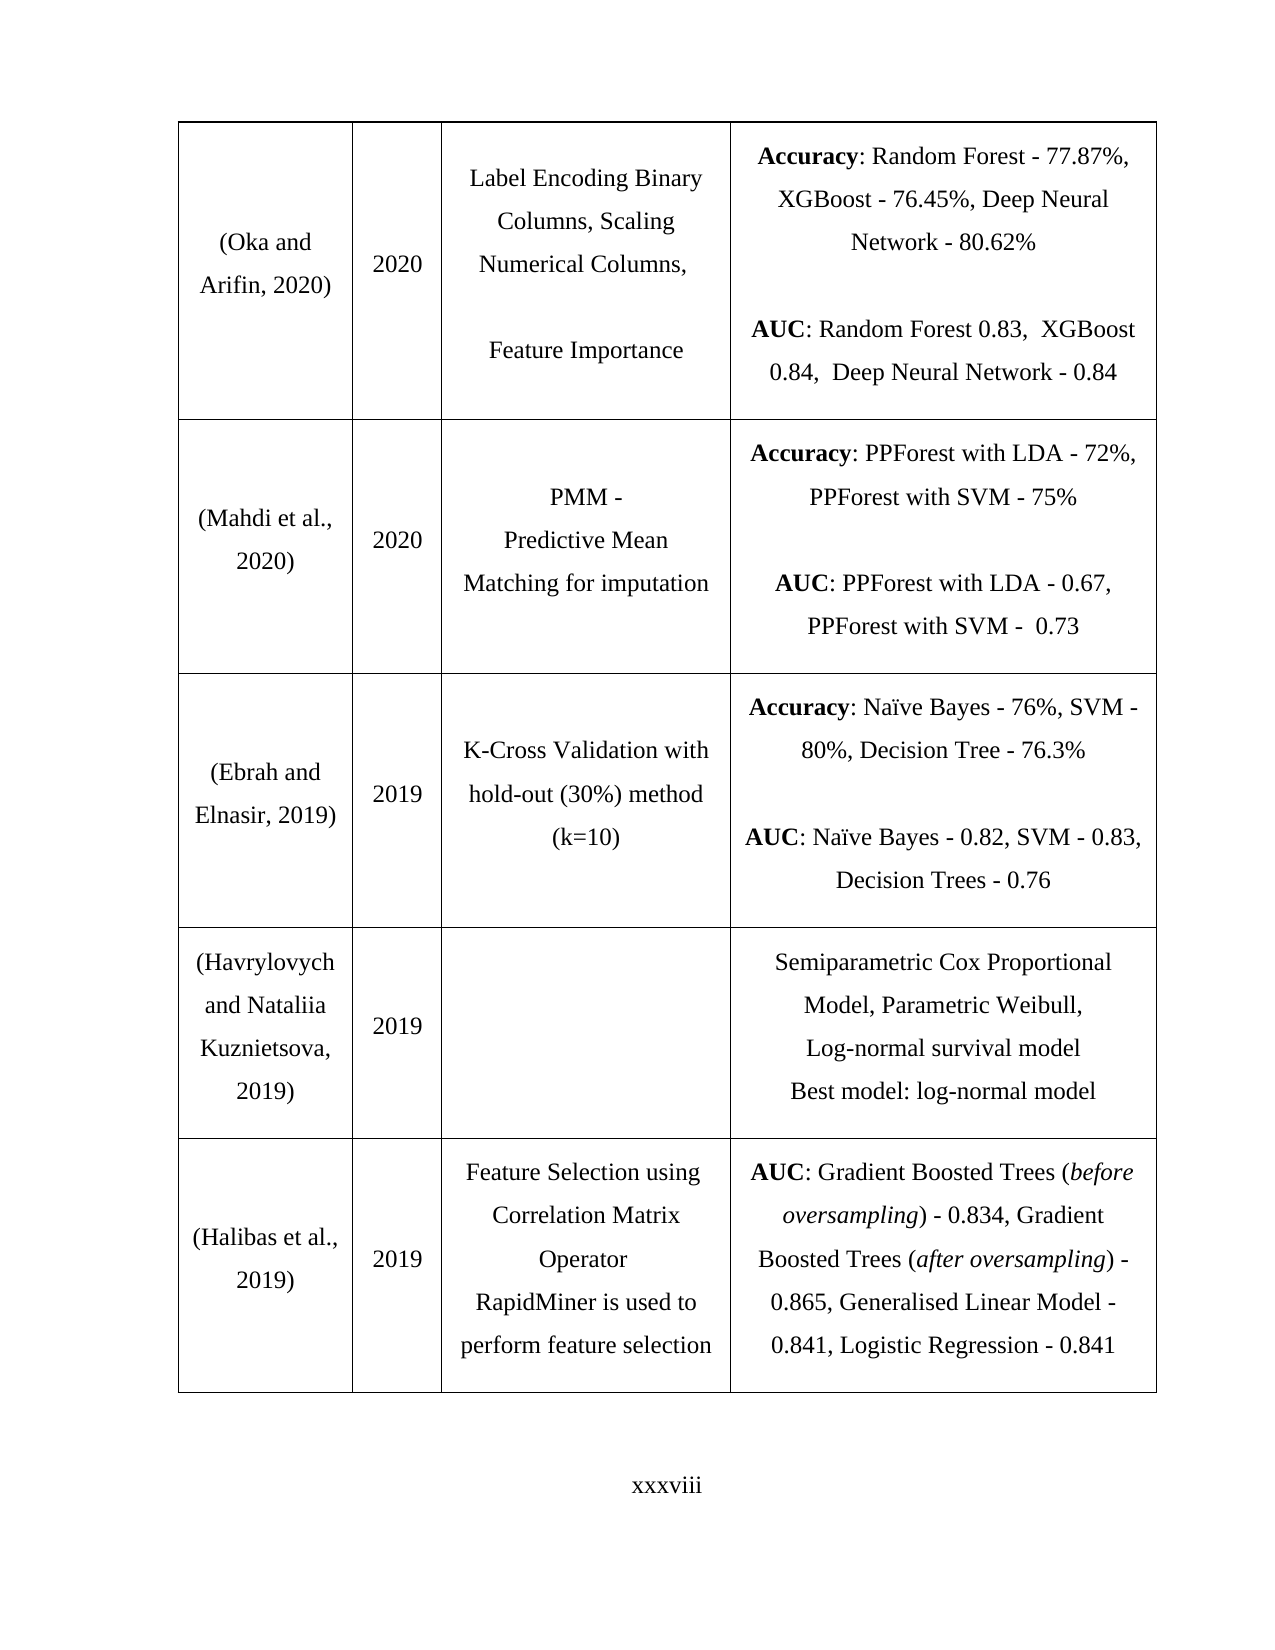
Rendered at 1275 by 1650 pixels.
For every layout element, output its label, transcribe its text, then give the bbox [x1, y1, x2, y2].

table_cell Accuracy: Random Forest - 77.87%, XGBoost - 76.45%, Deep Neural Network - 80.62% AUC: Random Forest 0.83, XGBoost 0.84, Deep Neural Network - 0.84 [731, 123, 1156, 419]
table_cell 2020 [353, 420, 441, 673]
table_cell 2020 [353, 123, 441, 419]
table_cell Accuracy: Naïve Bayes - 76%, SVM - 80%, Decision Tree - 76.3% AUC: Naïve Bayes - 0.82, SVM - 0.83, Decision Trees - 0.76 [731, 674, 1156, 927]
table_cell (Havrylovych and Nataliia Kuznietsova, 2019) [179, 928, 352, 1138]
table_cell K-Cross Validation with hold-out (30%) method (k=10) [442, 674, 730, 927]
table_cell (Oka and Arifin, 2020) [179, 123, 352, 419]
table_cell 2019 [353, 1139, 441, 1392]
table_cell AUC: Gradient Boosted Trees (before oversampling) - 0.834, Gradient Boosted Trees (after oversampling) - 0.865, Generalised Linear Model - 0.841, Logistic Regression - 0.841 [731, 1139, 1156, 1392]
table_cell (Ebrah and Elnasir, 2019) [179, 674, 352, 927]
table_cell (Mahdi et al., 2020) [179, 420, 352, 673]
table_cell (Halibas et al., 2019) [179, 1139, 352, 1392]
table_cell Accuracy: PPForest with LDA - 72%, PPForest with SVM - 75% AUC: PPForest with LDA - 0.67, PPForest with SVM - 0.73 [731, 420, 1156, 673]
table_cell [442, 928, 730, 1138]
table_cell 2019 [353, 928, 441, 1138]
table_cell PMM - Predictive Mean Matching for imputation [442, 420, 730, 673]
table_cell 2019 [353, 674, 441, 927]
table_cell Label Encoding Binary Columns, Scaling Numerical Columns, Feature Importance [442, 123, 730, 419]
table_cell Semiparametric Cox Proportional Model, Parametric Weibull, Log-normal survival model Best model: log-normal model [731, 928, 1156, 1138]
table_cell Feature Selection using Correlation Matrix Operator RapidMiner is used to perform feature selection [442, 1139, 730, 1392]
